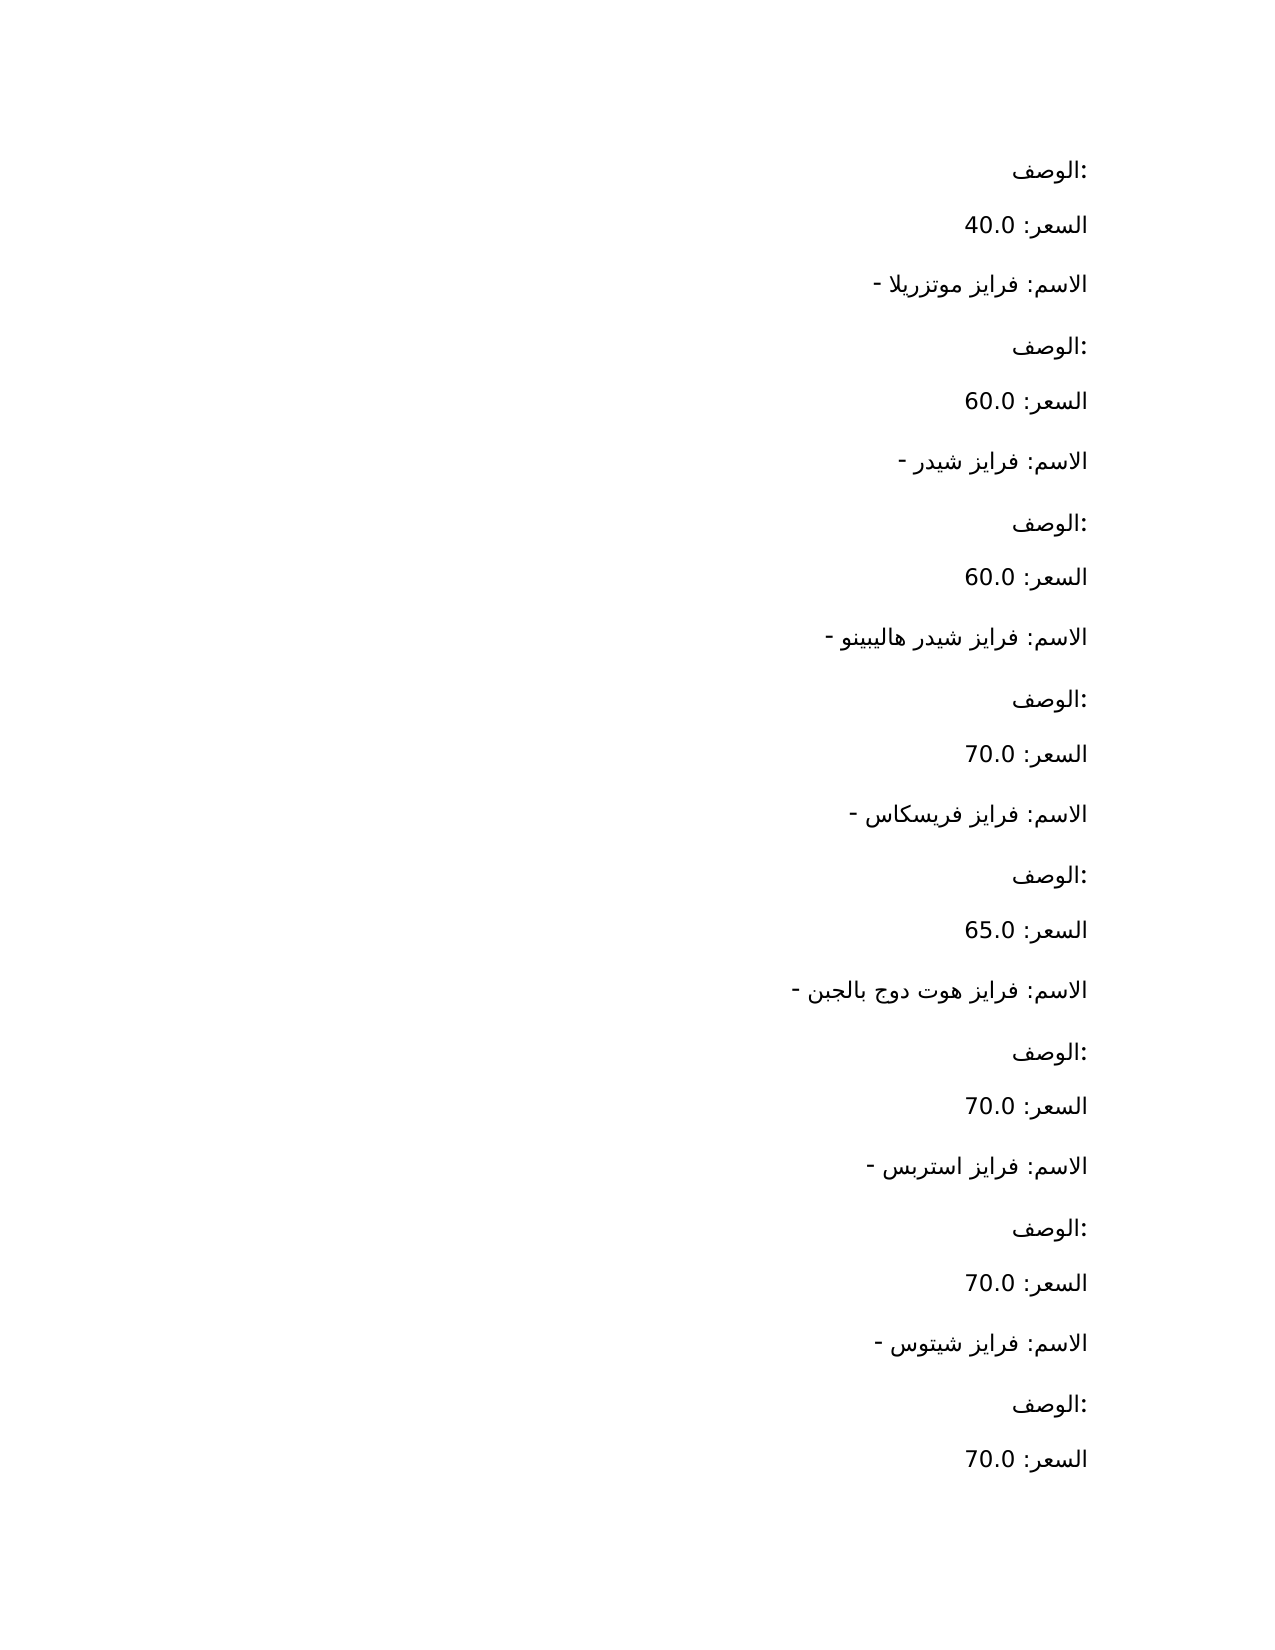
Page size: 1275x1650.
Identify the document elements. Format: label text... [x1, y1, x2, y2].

text السعر: 70.0 [187, 1270, 1087, 1297]
text السعر: 65.0 [187, 917, 1087, 944]
text الوصف: [187, 150, 1087, 186]
text الوصف: [187, 855, 1087, 891]
text السعر: 60.0 [187, 388, 1087, 415]
text الوصف: [187, 503, 1087, 538]
text الوصف: [187, 1384, 1087, 1420]
text السعر: 70.0 [187, 1446, 1087, 1473]
text الوصف: [187, 679, 1087, 715]
text - الاسم: فرايز استربس [187, 1146, 1087, 1182]
text السعر: 70.0 [187, 741, 1087, 767]
text الوصف: [187, 1032, 1087, 1067]
text - الاسم: فرايز شيتوس [187, 1323, 1087, 1358]
text - الاسم: فرايز شيدر هاليبينو [187, 617, 1087, 653]
text - الاسم: فرايز هوت دوج بالجبن [187, 970, 1087, 1006]
text - الاسم: فرايز شيدر [187, 441, 1087, 477]
text السعر: 40.0 [187, 212, 1087, 238]
text - الاسم: فرايز فريسكاس [187, 794, 1087, 829]
text الوصف: [187, 326, 1087, 362]
text - الاسم: فرايز موتزريلا [187, 264, 1087, 300]
text الوصف: [187, 1208, 1087, 1244]
text السعر: 60.0 [187, 564, 1087, 591]
text السعر: 70.0 [187, 1093, 1087, 1120]
